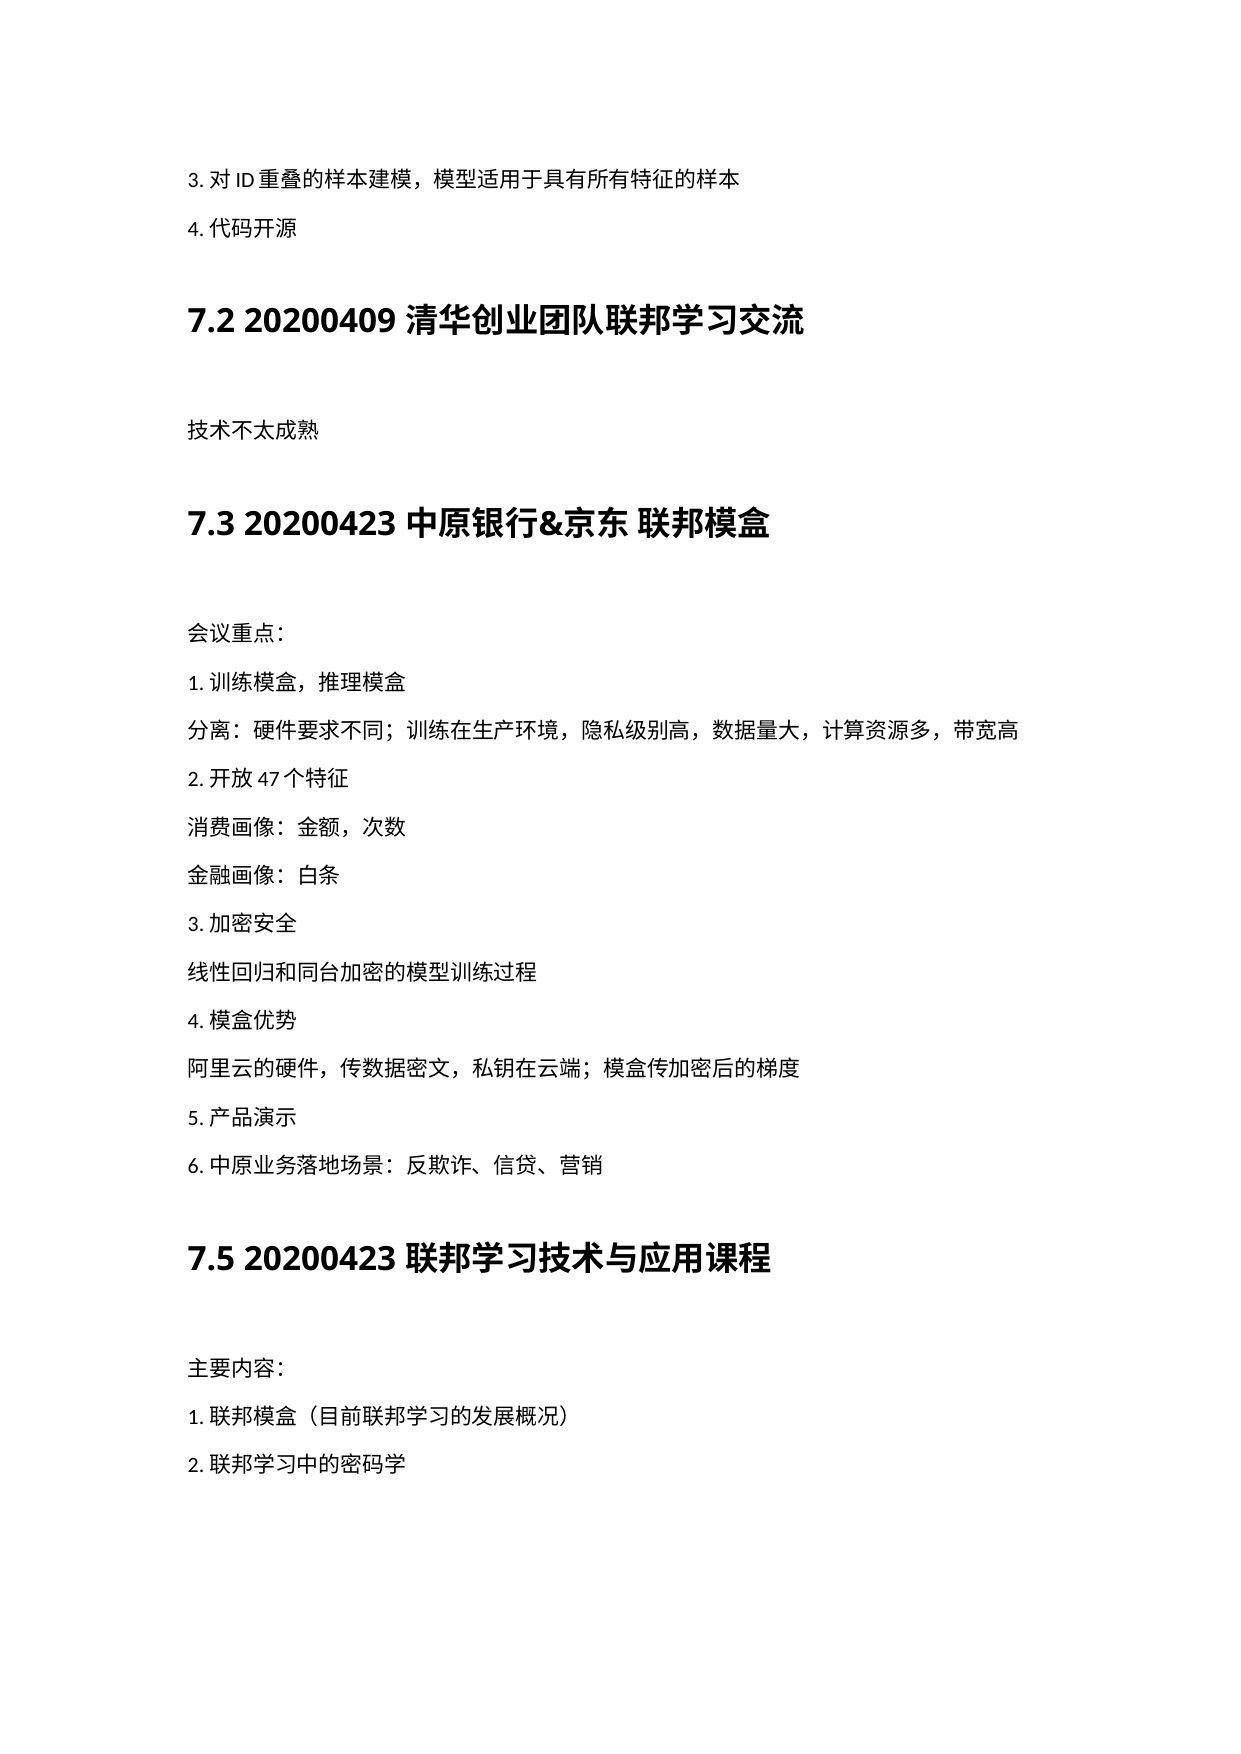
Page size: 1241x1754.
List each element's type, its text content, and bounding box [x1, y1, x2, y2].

text 4. 模盒优势 [187, 1003, 1053, 1035]
subtitle 7.3 20200423 中原银行&京东 联邦模盒 [187, 488, 1053, 553]
text 消费画像：金额，次数 [187, 809, 1053, 842]
text 1. 训练模盒，推理模盒 [187, 664, 1053, 697]
text 2. 开放47个特征 [187, 761, 1053, 793]
text 分离：硬件要求不同；训练在生产环境，隐私级别高，数据量大，计算资源多，带宽高 [187, 713, 1053, 745]
subtitle 7.5 20200423 联邦学习技术与应用课程 [187, 1223, 1053, 1288]
text 2. 联邦学习中的密码学 [187, 1447, 1053, 1479]
text 技术不太成熟 [187, 413, 1053, 446]
text 1. 联邦模盒（目前联邦学习的发展概况） [187, 1399, 1053, 1431]
text 线性回归和同台加密的模型训练过程 [187, 954, 1053, 987]
text 4. 代码开源 [187, 210, 1053, 243]
text 阿里云的硬件，传数据密文，私钥在云端；模盒传加密后的梯度 [187, 1051, 1053, 1083]
text 主要内容： [187, 1350, 1053, 1383]
text 会议重点： [187, 616, 1053, 648]
text 5. 产品演示 [187, 1099, 1053, 1132]
text 3. 对ID重叠的样本建模，模型适用于具有所有特征的样本 [187, 162, 1053, 194]
text 6. 中原业务落地场景：反欺诈、信贷、营销 [187, 1148, 1053, 1180]
text 3. 加密安全 [187, 906, 1053, 938]
subtitle 7.2 20200409 清华创业团队联邦学习交流 [187, 286, 1053, 351]
text 金融画像：白条 [187, 858, 1053, 890]
